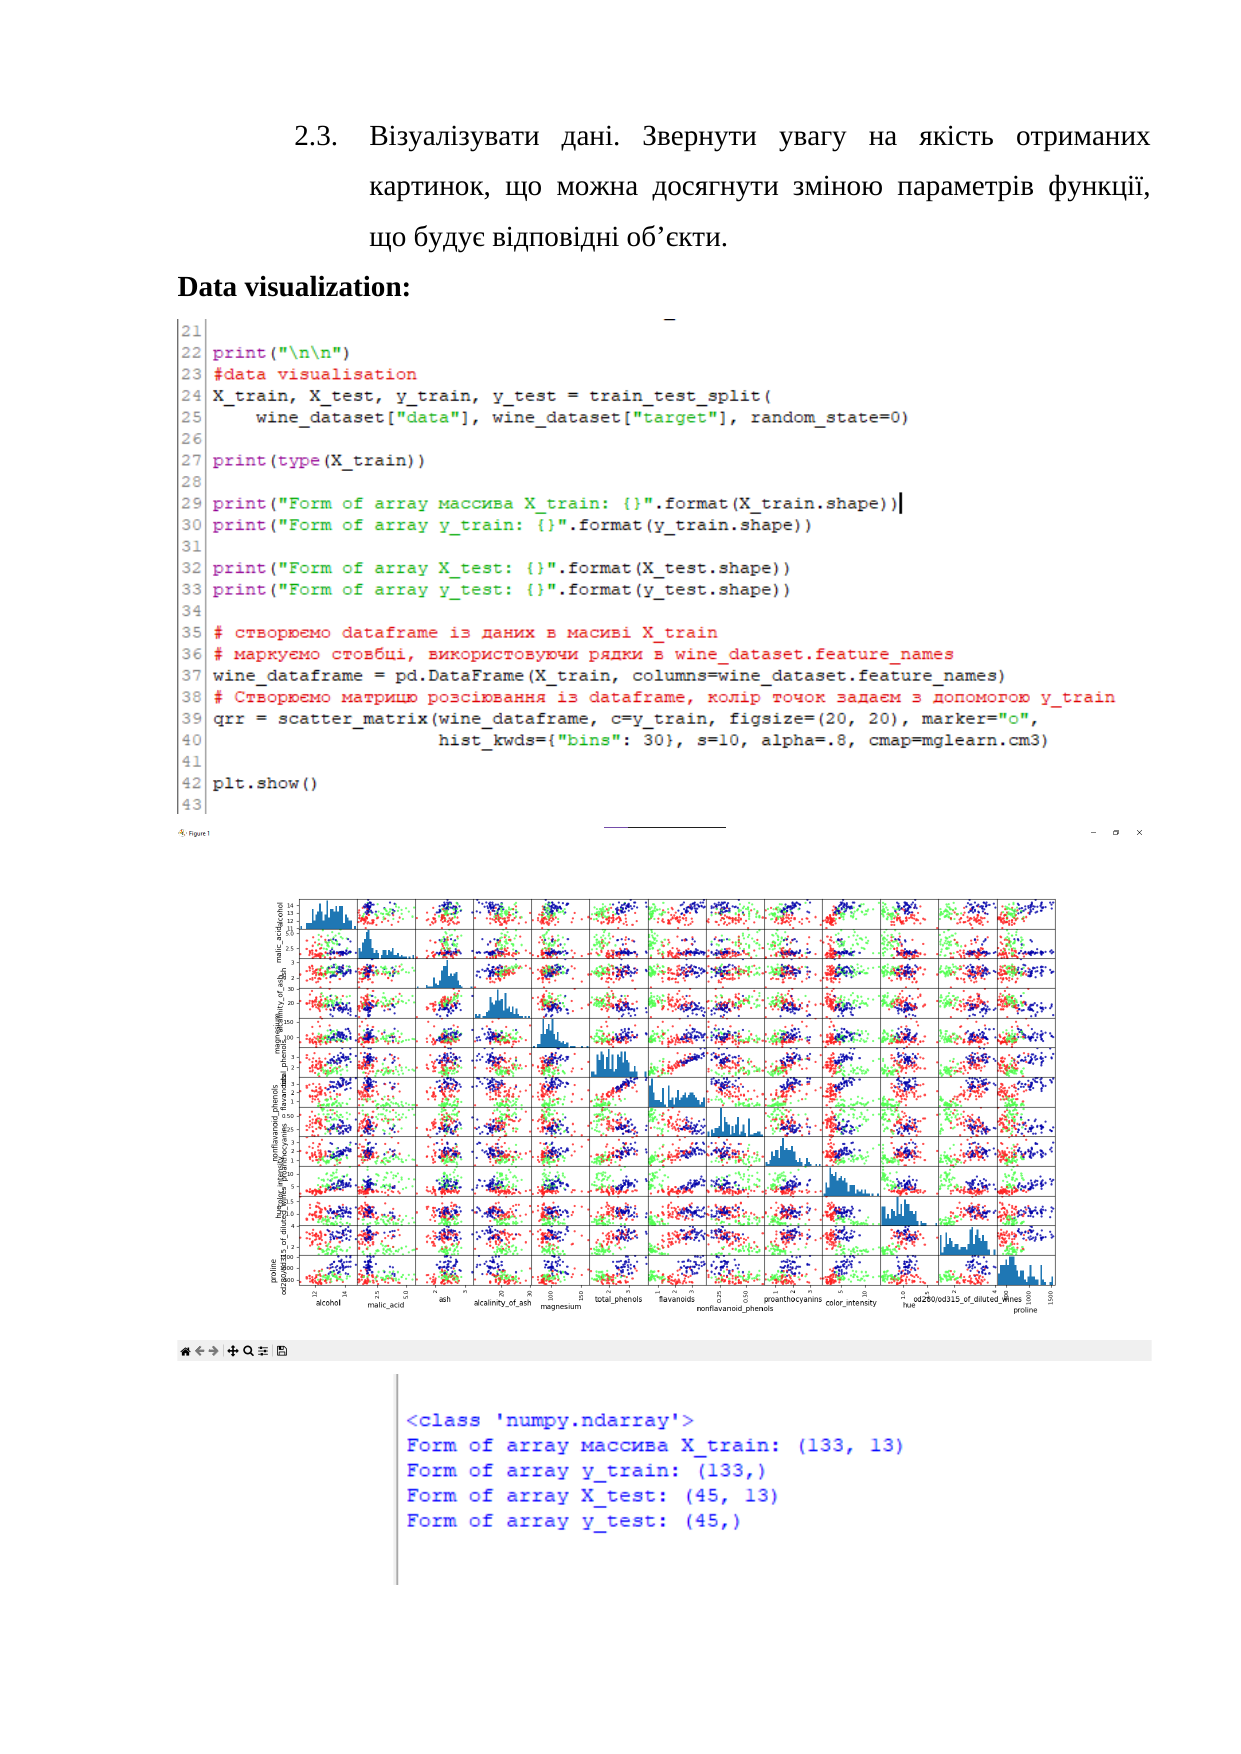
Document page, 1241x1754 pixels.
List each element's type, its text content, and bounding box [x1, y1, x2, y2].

picture [177, 827, 1152, 1361]
picture [177, 319, 1152, 814]
picture [367, 1374, 962, 1585]
text Data visualization: [177, 269, 1152, 303]
list Візуалізувати дані. Звернути увагу на якість отриманих картинок, що можна досягнути зміною параметрів функції, що будує відповідні об’єкти. [294, 118, 1152, 252]
